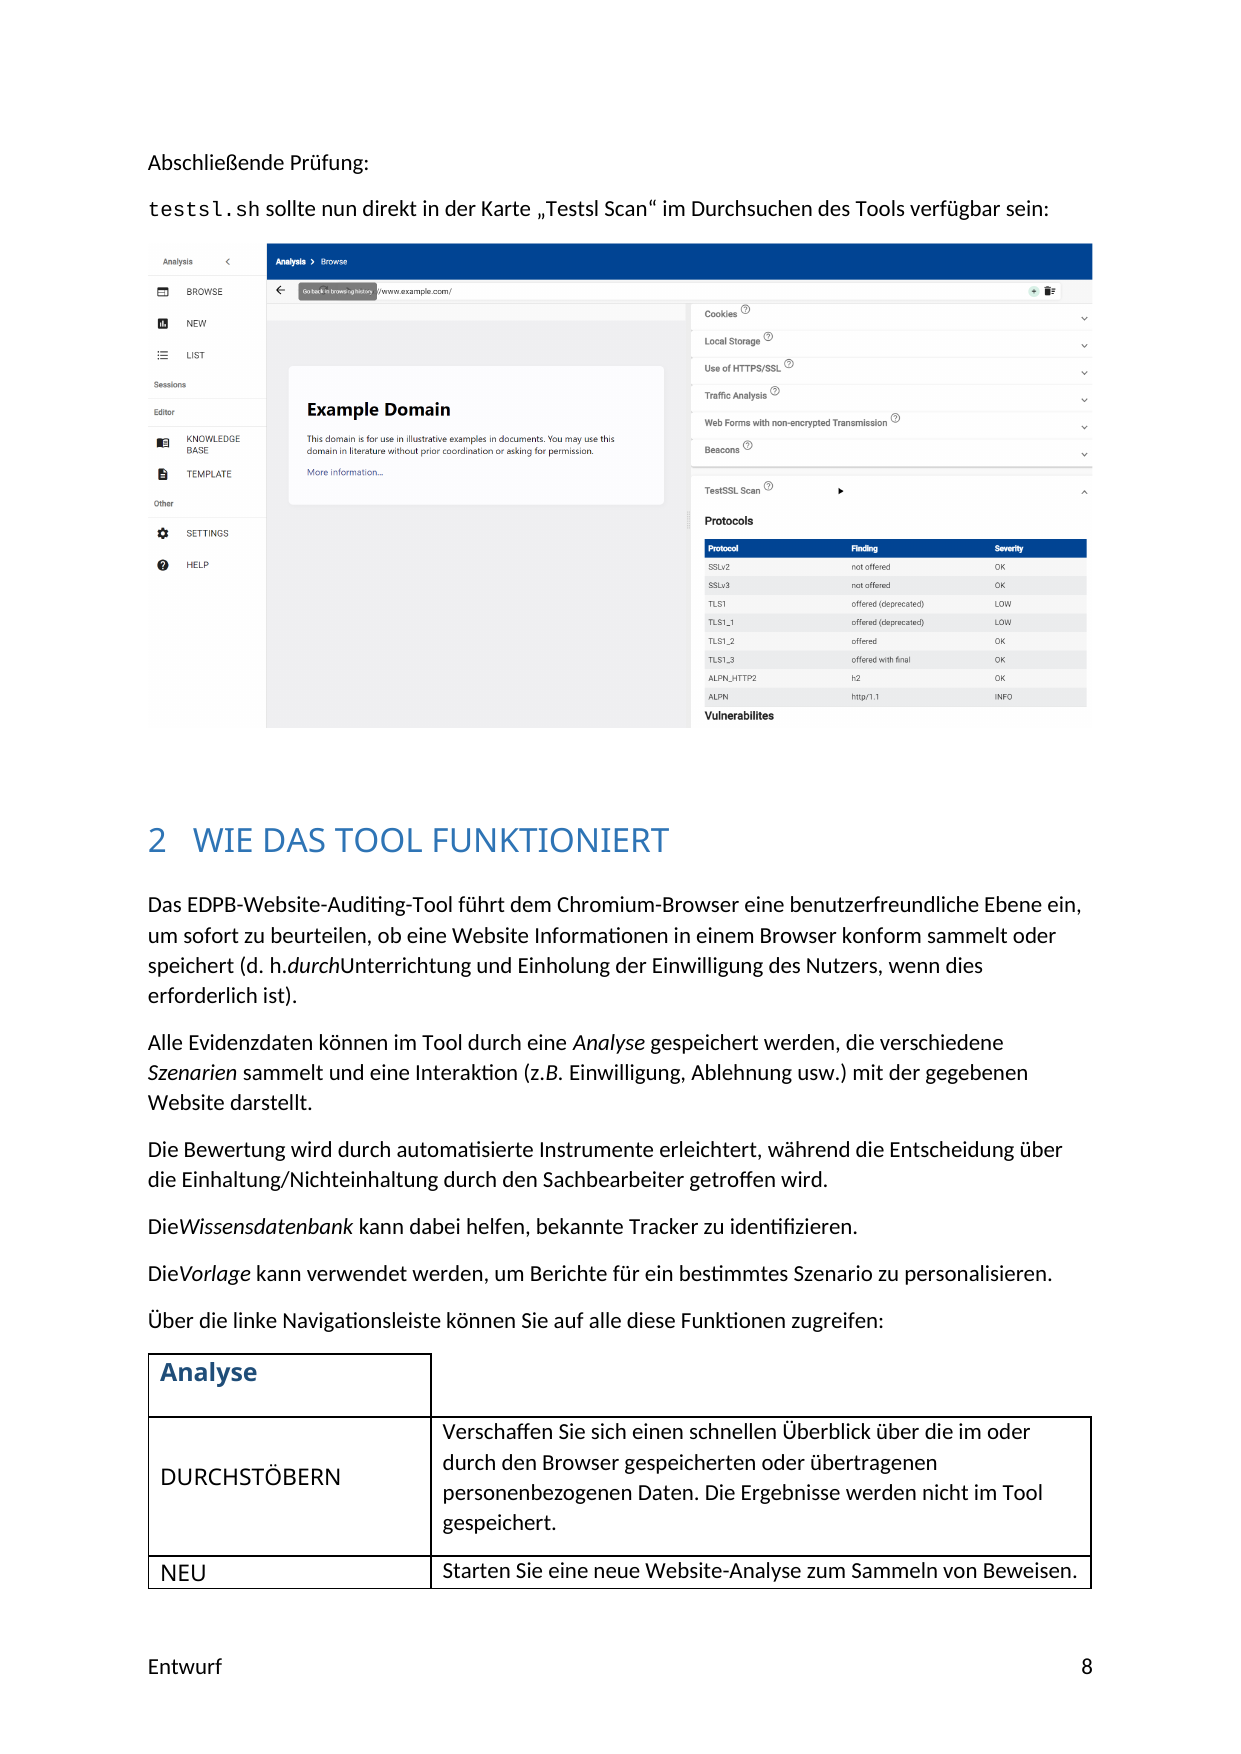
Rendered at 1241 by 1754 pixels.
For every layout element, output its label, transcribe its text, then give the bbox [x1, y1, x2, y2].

table_cell Verschaffen Sie sich einen schnellen Überblick über die im oder durch den Browser gespeicherten oder übertragenen personenbezogenen Daten. Die Ergebnisse werden nicht im Tool gespeichert. [432, 1418, 1090, 1555]
text Das EDPB-Website-Auditing-Tool führt dem Chromium-Browser eine benutzerfreundliche Ebene ein, um sofort zu beurteilen, ob eine Website Informationen in einem Browser konform sammelt oder speichert (d. h.durchUnterrichtung und Einholung der Einwilligung des Nutzers, wenn dies erforderlich ist). [148, 891, 1093, 1009]
text Über die linke Navigationsleiste können Sie auf alle diese Funktionen zugreifen: [148, 1306, 1093, 1334]
text Alle Evidenzdaten können im Tool durch eine Analyse gespeichert werden, die verschiedene Szenarien sammelt und eine Interaktion (z.B. Einwilligung, Ablehnung usw.) mit der gegebenen Website darstellt. [148, 1028, 1093, 1116]
subtitle Wie das Tool funktioniert [148, 817, 1093, 862]
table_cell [432, 1557, 1090, 1588]
table_cell DURCHSTÖBERN [149, 1418, 430, 1555]
table_cell NEU [149, 1557, 430, 1588]
text testsl.sh sollte nun direkt in der Karte „Testsl Scan“ im Durchsuchen des Tools verfügbar sein: [148, 194, 1093, 223]
text Abschließende Prüfung: [148, 148, 1093, 176]
text DieVorlage kann verwendet werden, um Berichte für ein bestimmtes Szenario zu personalisieren. [148, 1259, 1093, 1287]
picture [148, 243, 1093, 728]
table_header Analyse [149, 1355, 430, 1416]
text DieWissensdatenbank kann dabei helfen, bekannte Tracker zu identifizieren. [148, 1212, 1093, 1240]
text Die Bewertung wird durch automatisierte Instrumente erleichtert, während die Entscheidung über die Einhaltung/Nichteinhaltung durch den Sachbearbeiter getroffen wird. [148, 1135, 1093, 1193]
